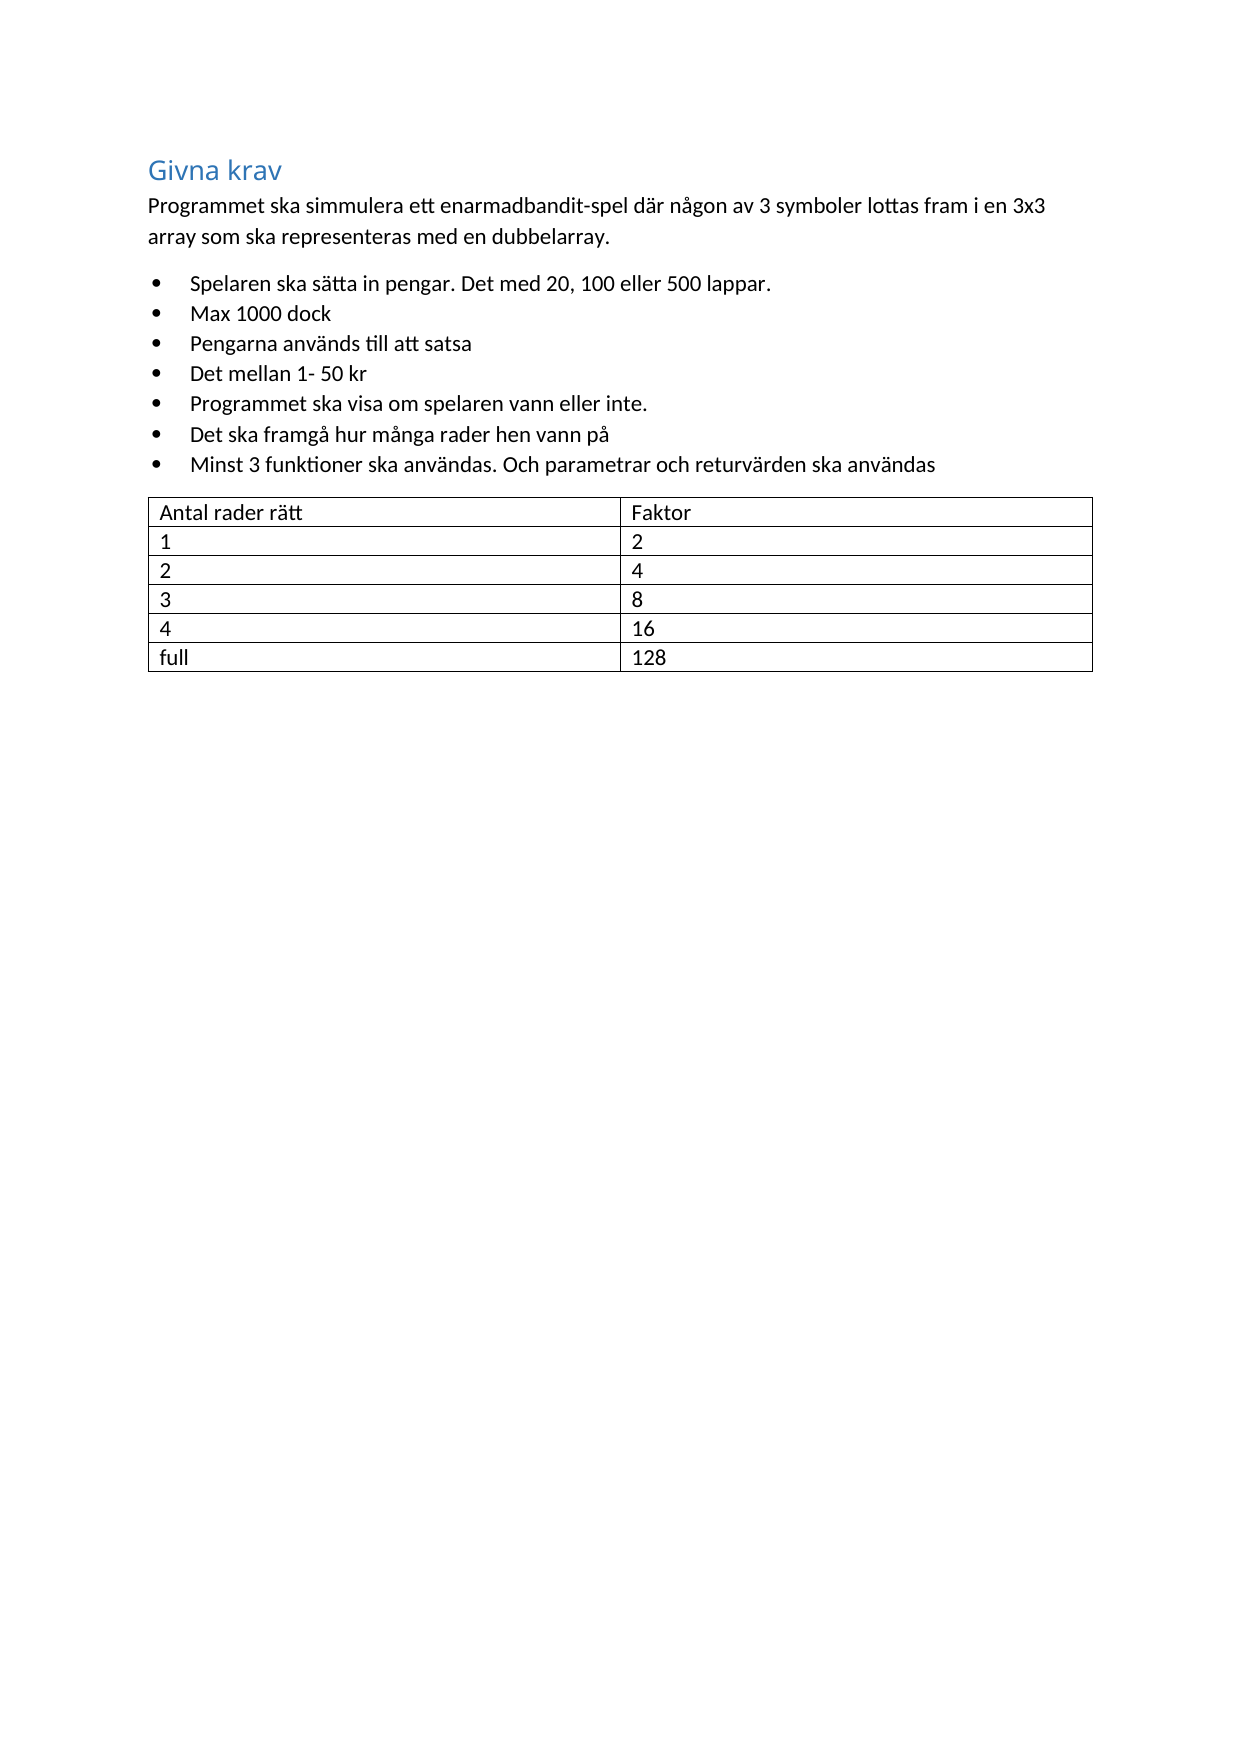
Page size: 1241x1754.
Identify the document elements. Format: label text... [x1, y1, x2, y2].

table_header Antal rader rätt [149, 498, 620, 526]
list Det ska framgå hur många rader hen vann på [152, 420, 1093, 448]
table_cell 16 [621, 614, 1092, 642]
table_cell 3 [149, 585, 620, 613]
table_cell 4 [149, 614, 620, 642]
subtitle Givna krav [148, 152, 1093, 189]
table_cell 2 [621, 527, 1092, 555]
list Spelaren ska sätta in pengar. Det med 20, 100 eller 500 lappar. [152, 269, 1093, 297]
table_cell 8 [621, 585, 1092, 613]
list Det mellan 1- 50 kr [152, 359, 1093, 387]
table_cell 4 [621, 556, 1092, 584]
table_cell 1 [149, 527, 620, 555]
list Minst 3 funktioner ska användas. Och parametrar och returvärden ska användas [152, 450, 1093, 478]
table_cell 128 [621, 643, 1092, 671]
table_cell 2 [149, 556, 620, 584]
list Pengarna används till att satsa [152, 329, 1093, 357]
text Programmet ska simmulera ett enarmadbandit-spel där någon av 3 symboler lottas fram i en 3x3 array som ska representeras med en dubbelarray. [148, 192, 1093, 250]
list Programmet ska visa om spelaren vann eller inte. [152, 389, 1093, 417]
table_header Faktor [621, 498, 1092, 526]
table_cell full [149, 643, 620, 671]
list Max 1000 dock [152, 299, 1093, 327]
